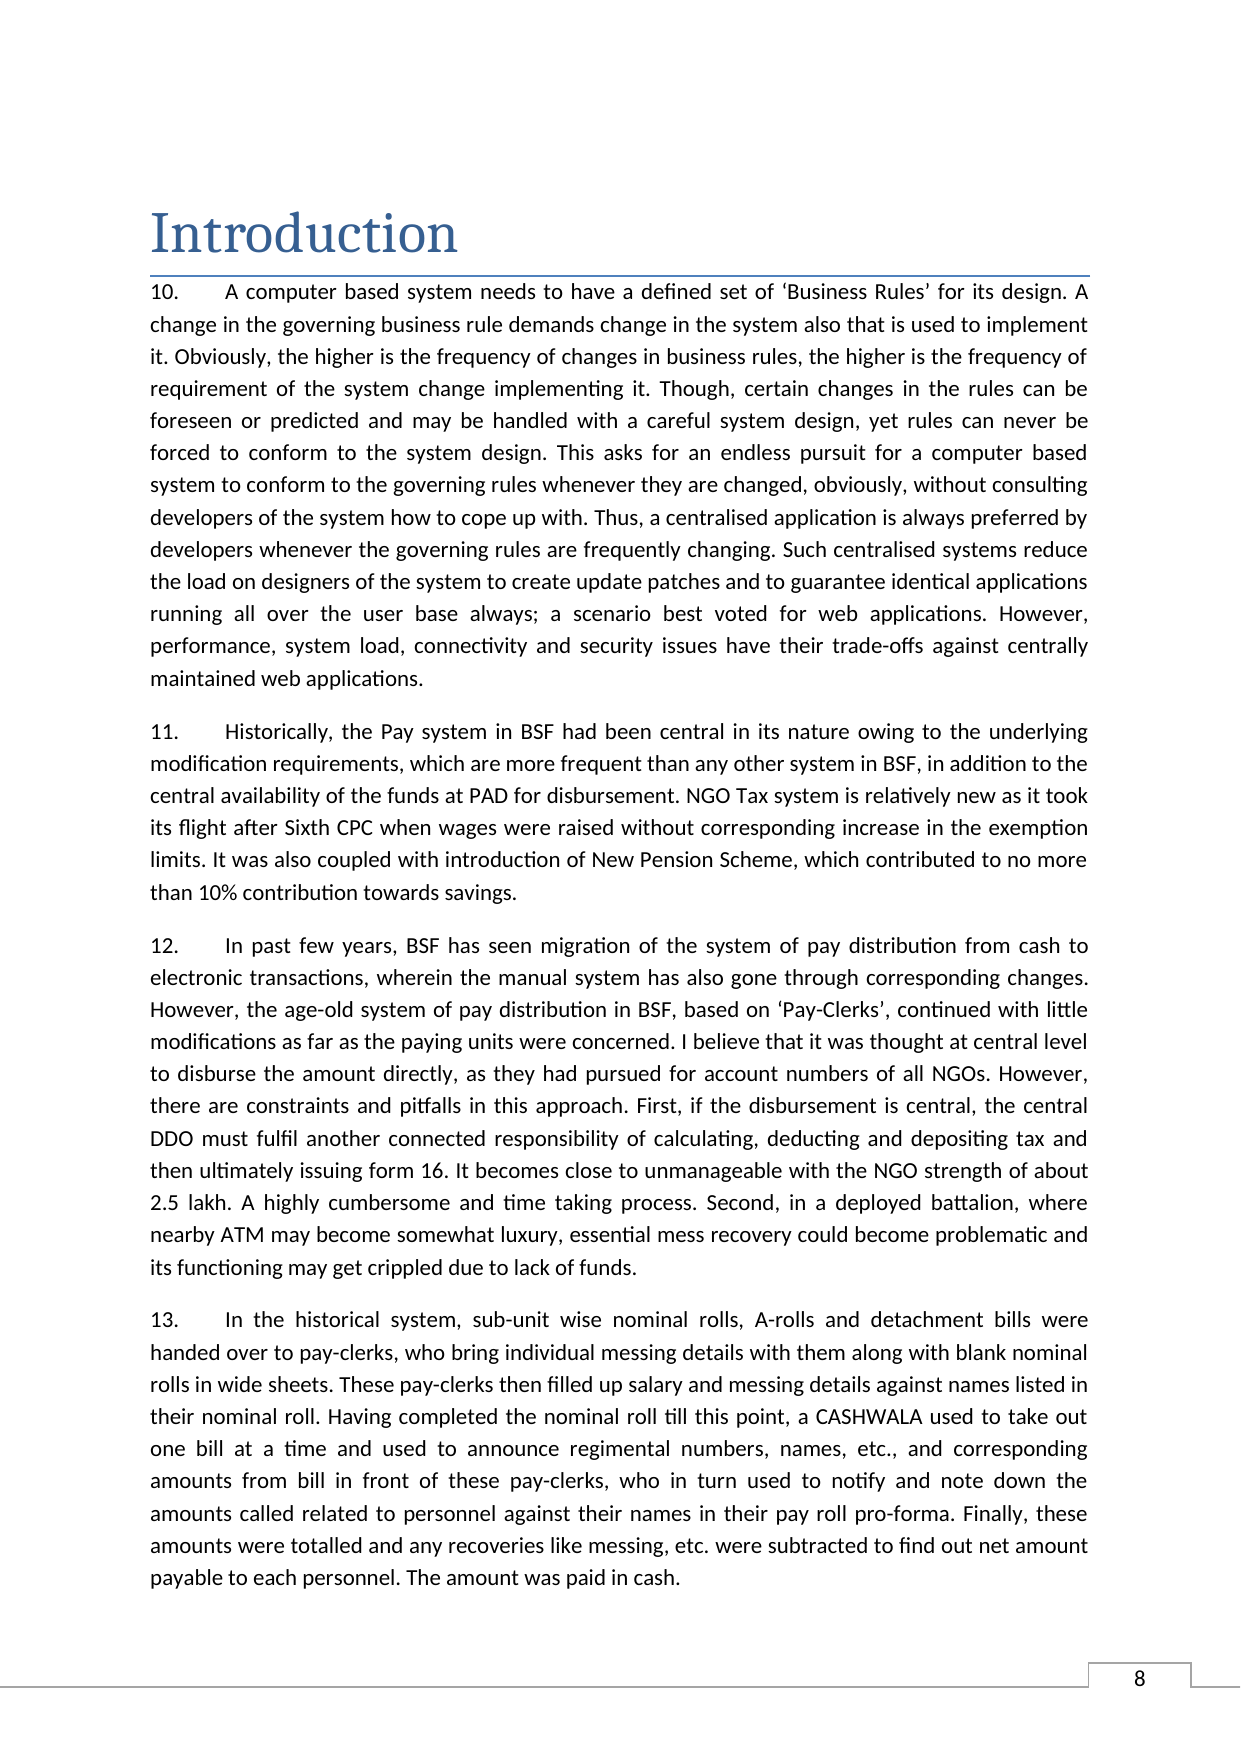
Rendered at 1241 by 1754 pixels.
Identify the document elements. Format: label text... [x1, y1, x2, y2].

list In the historical system, sub-unit wise nominal rolls, A-rolls and detachment bills were handed over to pay-clerks, who bring individual messing details with them along with blank nominal rolls in wide sheets. These pay-clerks then filled up salary and messing details against names listed in their nominal roll. Having completed the nominal roll till this point, a CASHWALA used to take out one bill at a time and used to announce regimental numbers, names, etc., and corresponding amounts from bill in front of these pay-clerks, who in turn used to notify and note down the amounts called related to personnel against their names in their pay roll pro-forma. Finally, these amounts were totalled and any recoveries like messing, etc. were subtracted to find out net amount payable to each personnel. The amount was paid in cash. [150, 1306, 1090, 1591]
subtitle Introduction [150, 200, 1090, 275]
list Historically, the Pay system in BSF had been central in its nature owing to the underlying modification requirements, which are more frequent than any other system in BSF, in addition to the central availability of the funds at PAD for disbursement. NGO Tax system is relatively new as it took its flight after Sixth CPC when wages were raised without corresponding increase in the exemption limits. It was also coupled with introduction of New Pension Scheme, which contributed to no more than 10% contribution towards savings. [150, 717, 1090, 906]
list In past few years, BSF has seen migration of the system of pay distribution from cash to electronic transactions, wherein the manual system has also gone through corresponding changes. However, the age-old system of pay distribution in BSF, based on ‘Pay-Clerks’, continued with little modifications as far as the paying units were concerned. I believe that it was thought at central level to disburse the amount directly, as they had pursued for account numbers of all NGOs. However, there are constraints and pitfalls in this approach. First, if the disbursement is central, the central DDO must fulfil another connected responsibility of calculating, deducting and depositing tax and then ultimately issuing form 16. It becomes close to unmanageable with the NGO strength of about 2.5 lakh. A highly cumbersome and time taking process. Second, in a deployed battalion, where nearby ATM may become somewhat luxury, essential mess recovery could become problematic and its functioning may get crippled due to lack of funds. [150, 931, 1090, 1281]
list A computer based system needs to have a defined set of ‘Business Rules’ for its design. A change in the governing business rule demands change in the system also that is used to implement it. Obviously, the higher is the frequency of changes in business rules, the higher is the frequency of requirement of the system change implementing it. Though, certain changes in the rules can be foreseen or predicted and may be handled with a careful system design, yet rules can never be forced to conform to the system design. This asks for an endless pursuit for a computer based system to conform to the governing rules whenever they are changed, obviously, without consulting developers of the system how to cope up with. Thus, a centralised application is always preferred by developers whenever the governing rules are frequently changing. Such centralised systems reduce the load on designers of the system to create update patches and to guarantee identical applications running all over the user base always; a scenario best voted for web applications. However, performance, system load, connectivity and security issues have their trade-offs against centrally maintained web applications. [150, 277, 1090, 692]
